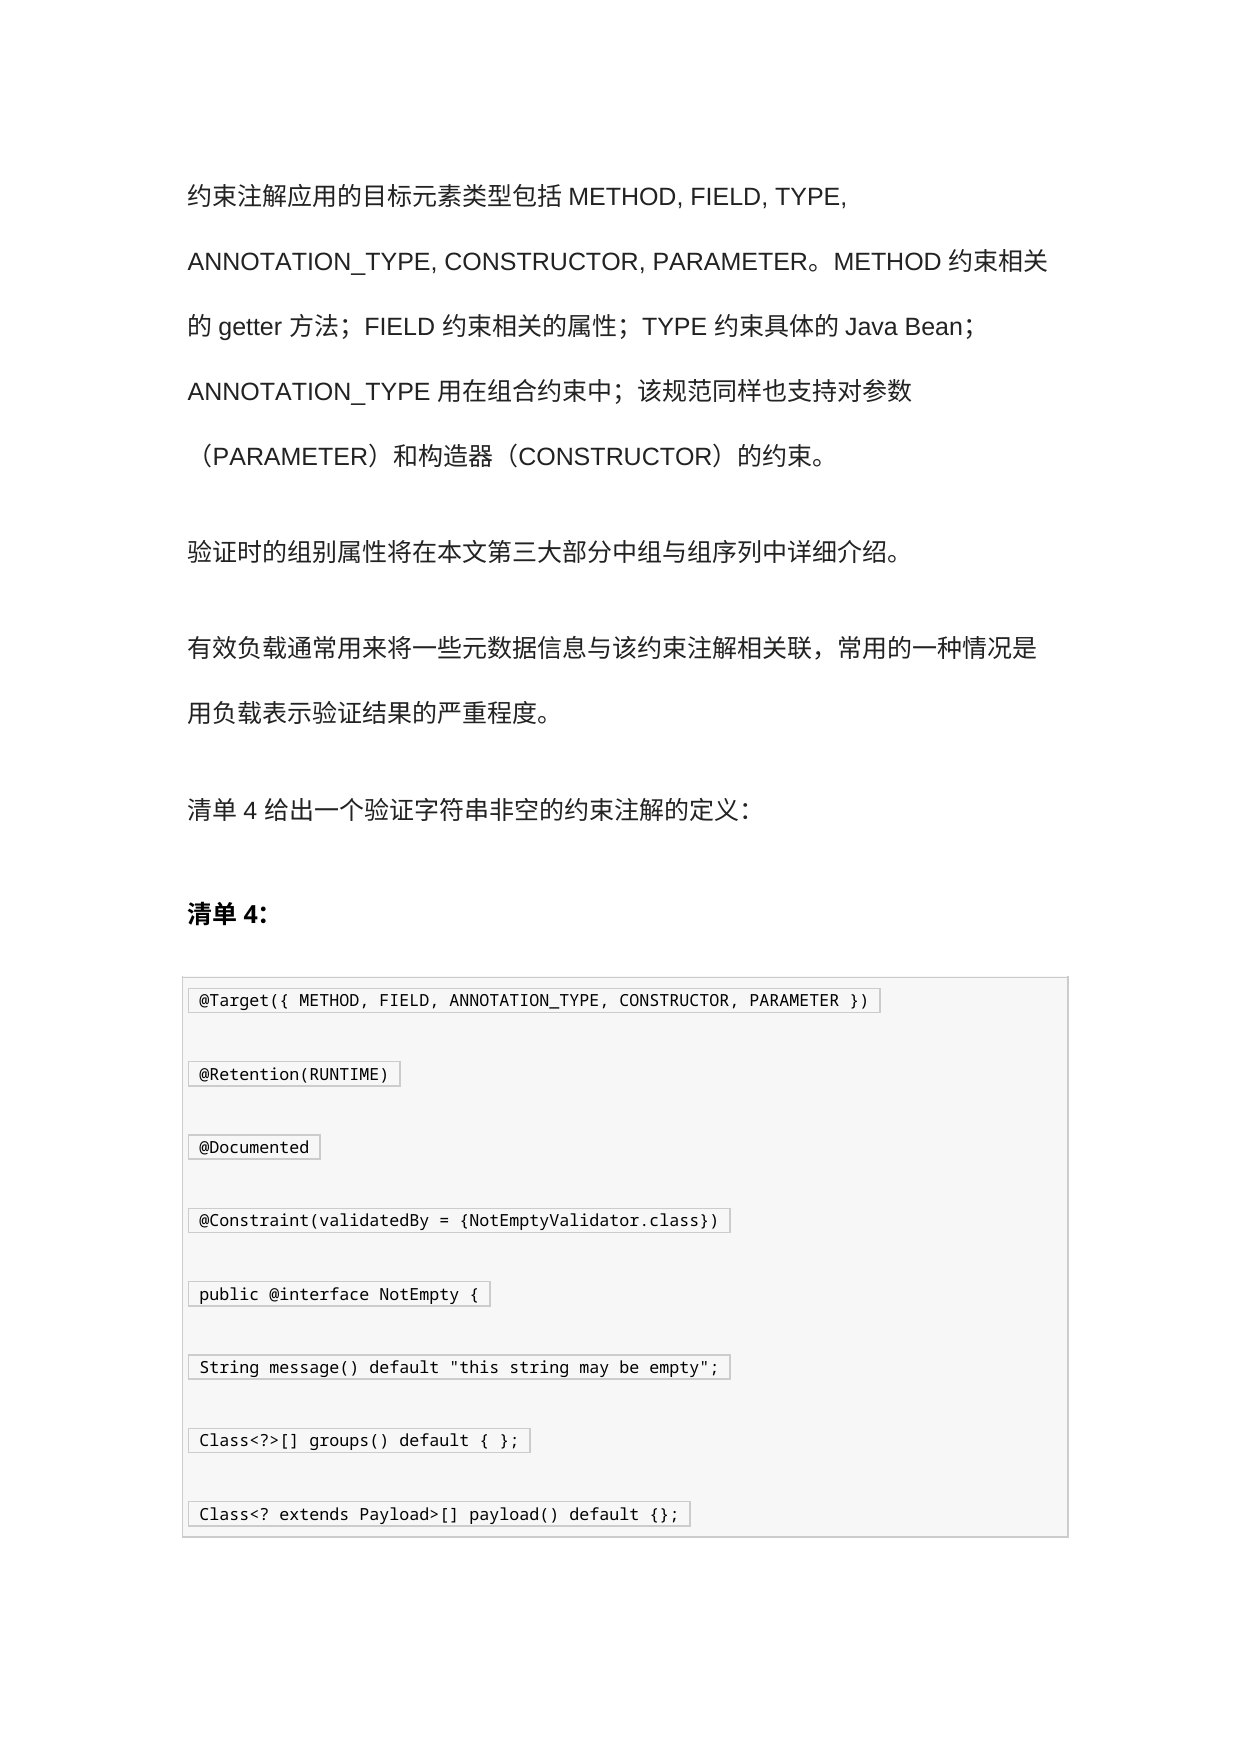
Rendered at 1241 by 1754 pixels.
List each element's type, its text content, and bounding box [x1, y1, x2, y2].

text 验证时的组别属性将在本文第三大部分中组与组序列中详细介绍。 [187, 518, 1053, 583]
text @Target({ METHOD, FIELD, ANNOTATION_TYPE, CONSTRUCTOR, PARAMETER }) [183, 978, 1067, 1017]
text 有效负载通常用来将一些元数据信息与该约束注解相关联，常用的一种情况是用负载表示验证结果的严重程度。 [187, 614, 1053, 744]
text Class<?>[] groups() default { }; [183, 1416, 1067, 1457]
text @Documented [183, 1123, 1067, 1163]
text @Constraint(validatedBy = {NotEmptyValidator.class}) [183, 1196, 1067, 1237]
text 约束注解应用的目标元素类型包括 METHOD, FIELD, TYPE, ANNOTATION_TYPE, CONSTRUCTOR, PARAMETER。METHOD 约束相关的 getter 方法；FIELD 约束相关的属性；TYPE 约束具体的 Java Bean；ANNOTATION_TYPE 用在组合约束中；该规范同样也支持对参数（PARAMETER）和构造器（CONSTRUCTOR）的约束。 [187, 162, 1053, 487]
text public @interface NotEmpty { [183, 1270, 1067, 1310]
text Class<? extends Payload>[] payload() default {}; [183, 1490, 1067, 1536]
subtitle 清单 4： [187, 880, 1053, 945]
text 清单 4 给出一个验证字符串非空的约束注解的定义： [187, 776, 1053, 841]
text @Retention(RUNTIME) [183, 1050, 1067, 1090]
text String message() default "this string may be empty"; [183, 1343, 1067, 1383]
